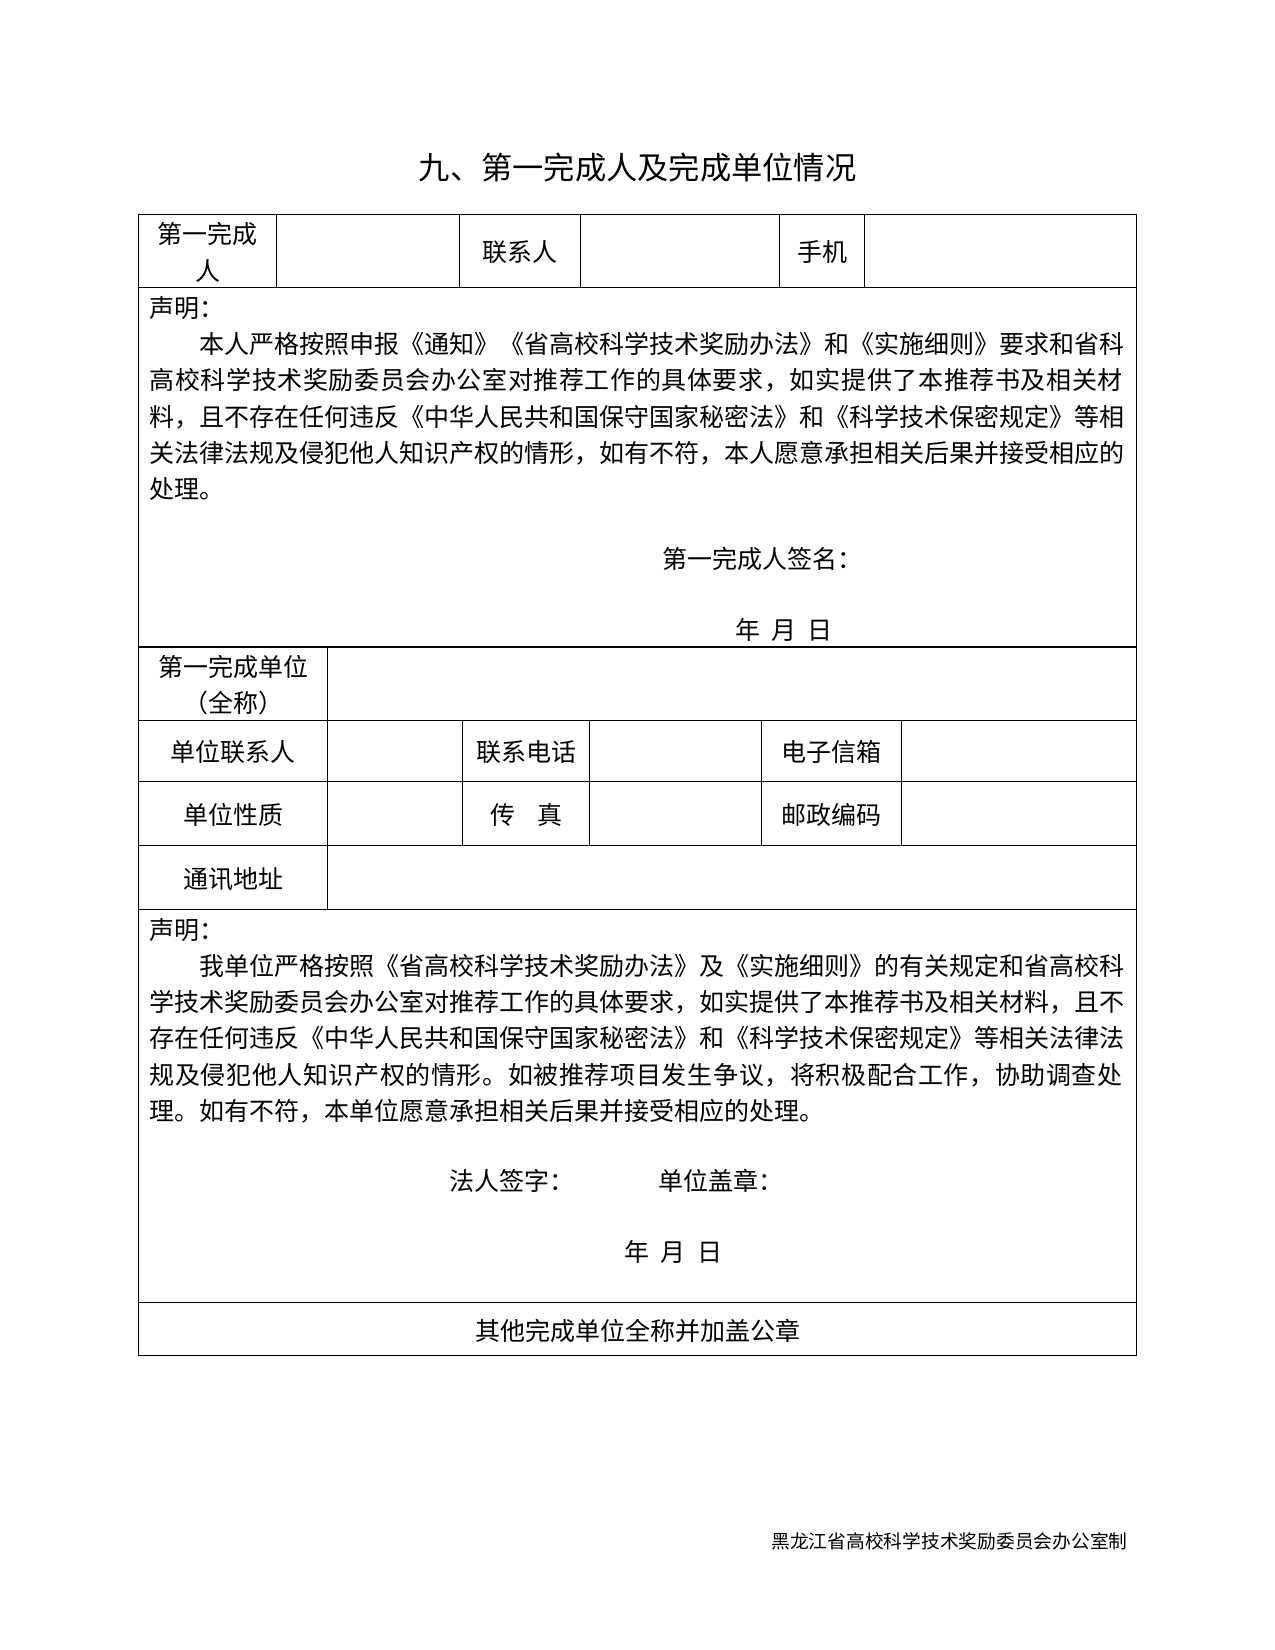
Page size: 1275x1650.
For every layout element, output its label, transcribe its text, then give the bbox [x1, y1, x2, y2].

table_cell [328, 648, 1136, 720]
table_header [865, 215, 1136, 287]
table_cell 单位性质 [139, 782, 327, 845]
table_cell [328, 721, 462, 781]
table_cell 声明： 本人严格按照申报《通知》《省高校科学技术奖励办法》和《实施细则》要求和省科高校科学技术奖励委员会办公室对推荐工作的具体要求，如实提供了本推荐书及相关材料，且不存在任何违反《中华人民共和国保守国家秘密法》和《科学技术保密规定》等相关法律法规及侵犯他人知识产权的情形，如有不符，本人愿意承担相关后果并接受相应的处理。 第一完成人签名： 年 月 日 [139, 288, 1136, 646]
table_header [277, 215, 459, 287]
table_cell 传 真 [463, 782, 589, 845]
table_cell [590, 721, 761, 781]
table_cell [590, 782, 761, 845]
table_header [581, 215, 779, 287]
table_cell 电子信箱 [762, 721, 901, 781]
table_cell [328, 846, 1136, 909]
table_cell [902, 782, 1136, 845]
table_header 第一完成人 [139, 215, 276, 287]
table_cell 通讯地址 [139, 846, 327, 909]
table_cell [902, 721, 1136, 781]
table_cell 邮政编码 [762, 782, 901, 845]
table_cell 单位联系人 [139, 721, 327, 781]
text 九、第一完成人及完成单位情况 [148, 143, 1127, 188]
table_cell 第一完成单位 （全称） [139, 648, 327, 720]
table_cell 其他完成单位全称并加盖公章 [139, 1303, 1136, 1355]
table_cell 声明： 我单位严格按照《省高校科学技术奖励办法》及《实施细则》的有关规定和省高校科学技术奖励委员会办公室对推荐工作的具体要求，如实提供了本推荐书及相关材料，且不存在任何违反《中华人民共和国保守国家秘密法》和《科学技术保密规定》等相关法律法规及侵犯他人知识产权的情形。如被推荐项目发生争议，将积极配合工作，协助调查处理。如有不符，本单位愿意承担相关后果并接受相应的处理。 法人签字： 单位盖章： 年 月 日 [139, 910, 1136, 1302]
table_header 手机 [780, 215, 864, 287]
table_header 联系人 [460, 215, 580, 287]
table_cell [328, 782, 462, 845]
table_cell 联系电话 [463, 721, 589, 781]
